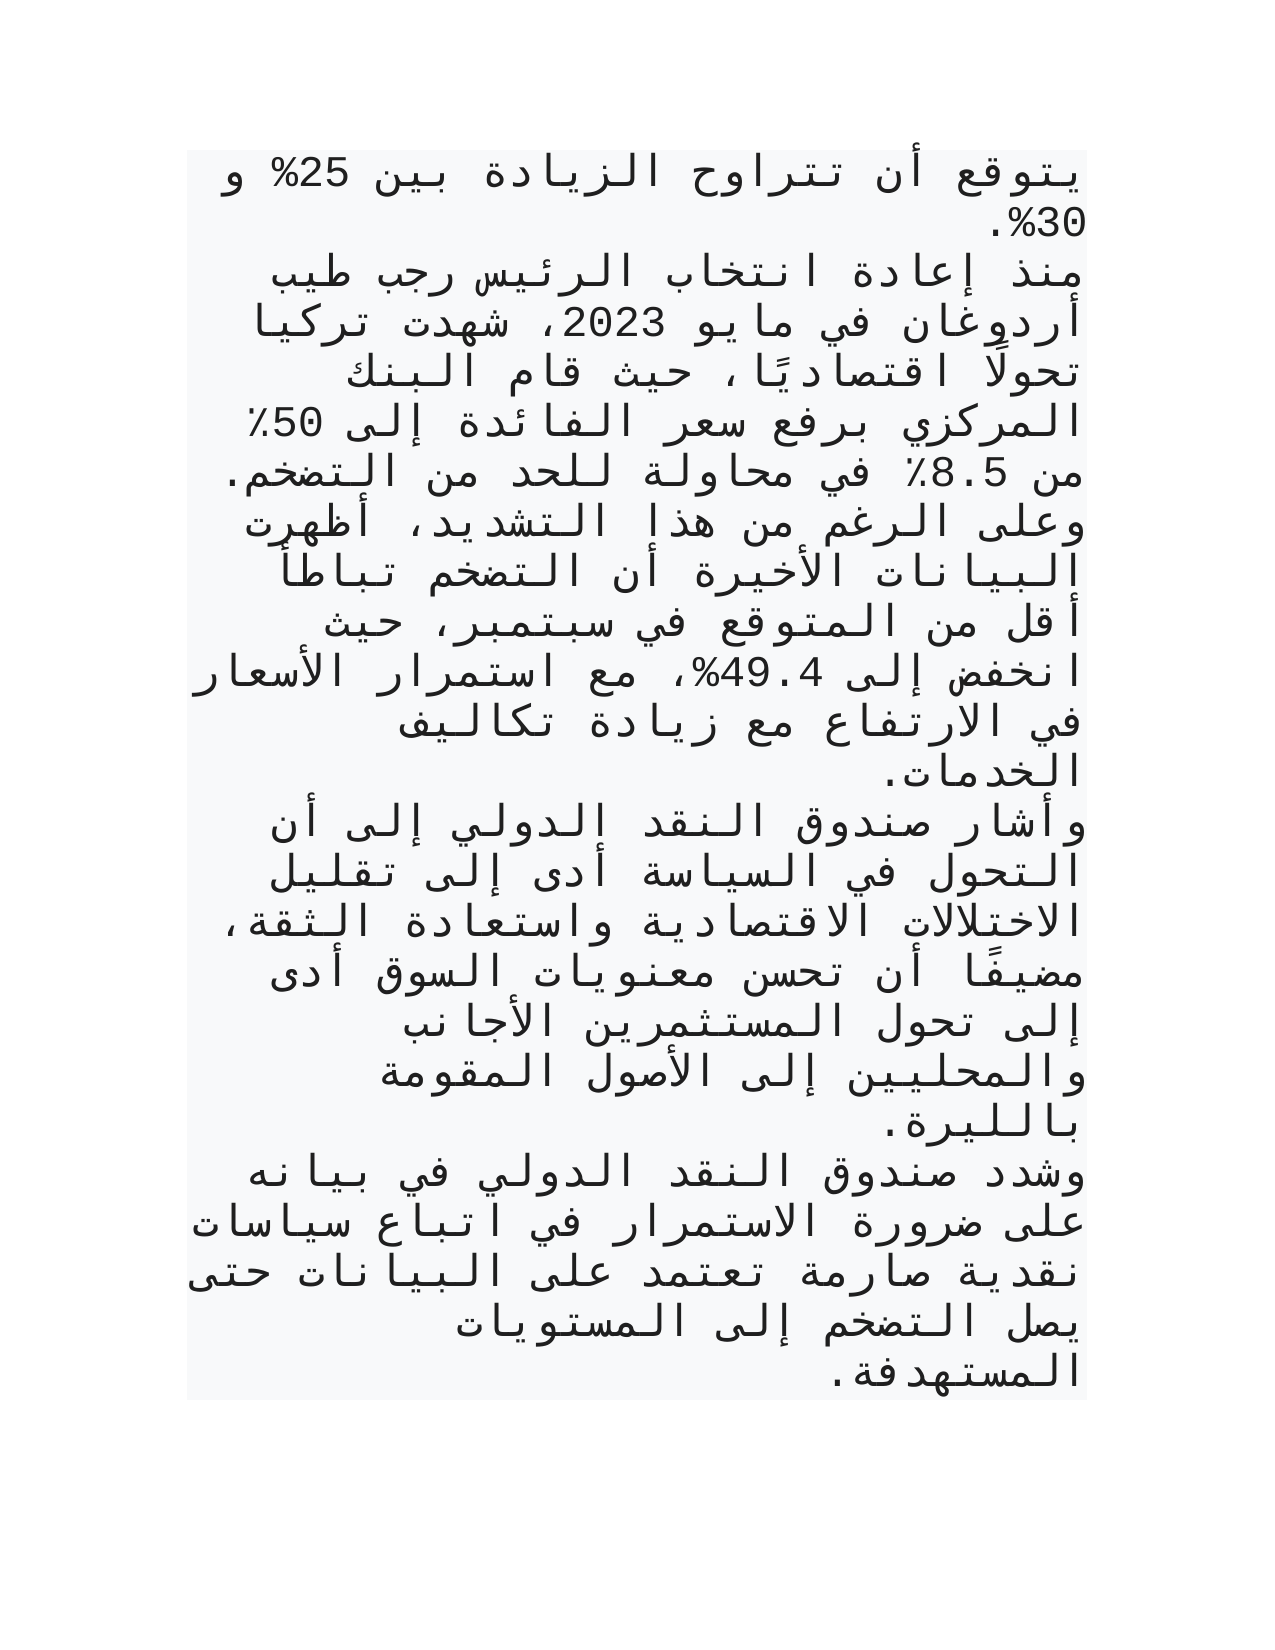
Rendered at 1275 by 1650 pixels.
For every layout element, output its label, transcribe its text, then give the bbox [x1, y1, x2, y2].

text وأشار صندوق النقد الدولي إلى أن التحول في السياسة أدى إلى تقليل الاختلالات الاقتصادية واستعادة الثقة، مضيفًا أن تحسن معنويات السوق أدى إلى تحول المستثمرين الأجانب والمحليين إلى الأصول المقومة بالليرة. [187, 800, 1087, 1150]
text وشدد صندوق النقد الدولي في بيانه على ضرورة الاستمرار في اتباع سياسات نقدية صارمة تعتمد على البيانات حتى يصل التضخم إلى المستويات المستهدفة. [187, 1150, 1087, 1400]
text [187, 150, 1087, 250]
text منذ إعادة انتخاب الرئيس رجب طيب أردوغان في مايو 2023، شهدت تركيا تحولًا اقتصاديًا، حيث قام البنك المركزي برفع سعر الفائدة إلى 50٪ من 8.5٪ في محاولة للحد من التضخم. وعلى الرغم من هذا التشديد، أظهرت البيانات الأخيرة أن التضخم تباطأ أقل من المتوقع في سبتمبر، حيث انخفض إلى 49.4%، مع استمرار الأسعار في الارتفاع مع زيادة تكاليف الخدمات. [187, 250, 1087, 800]
